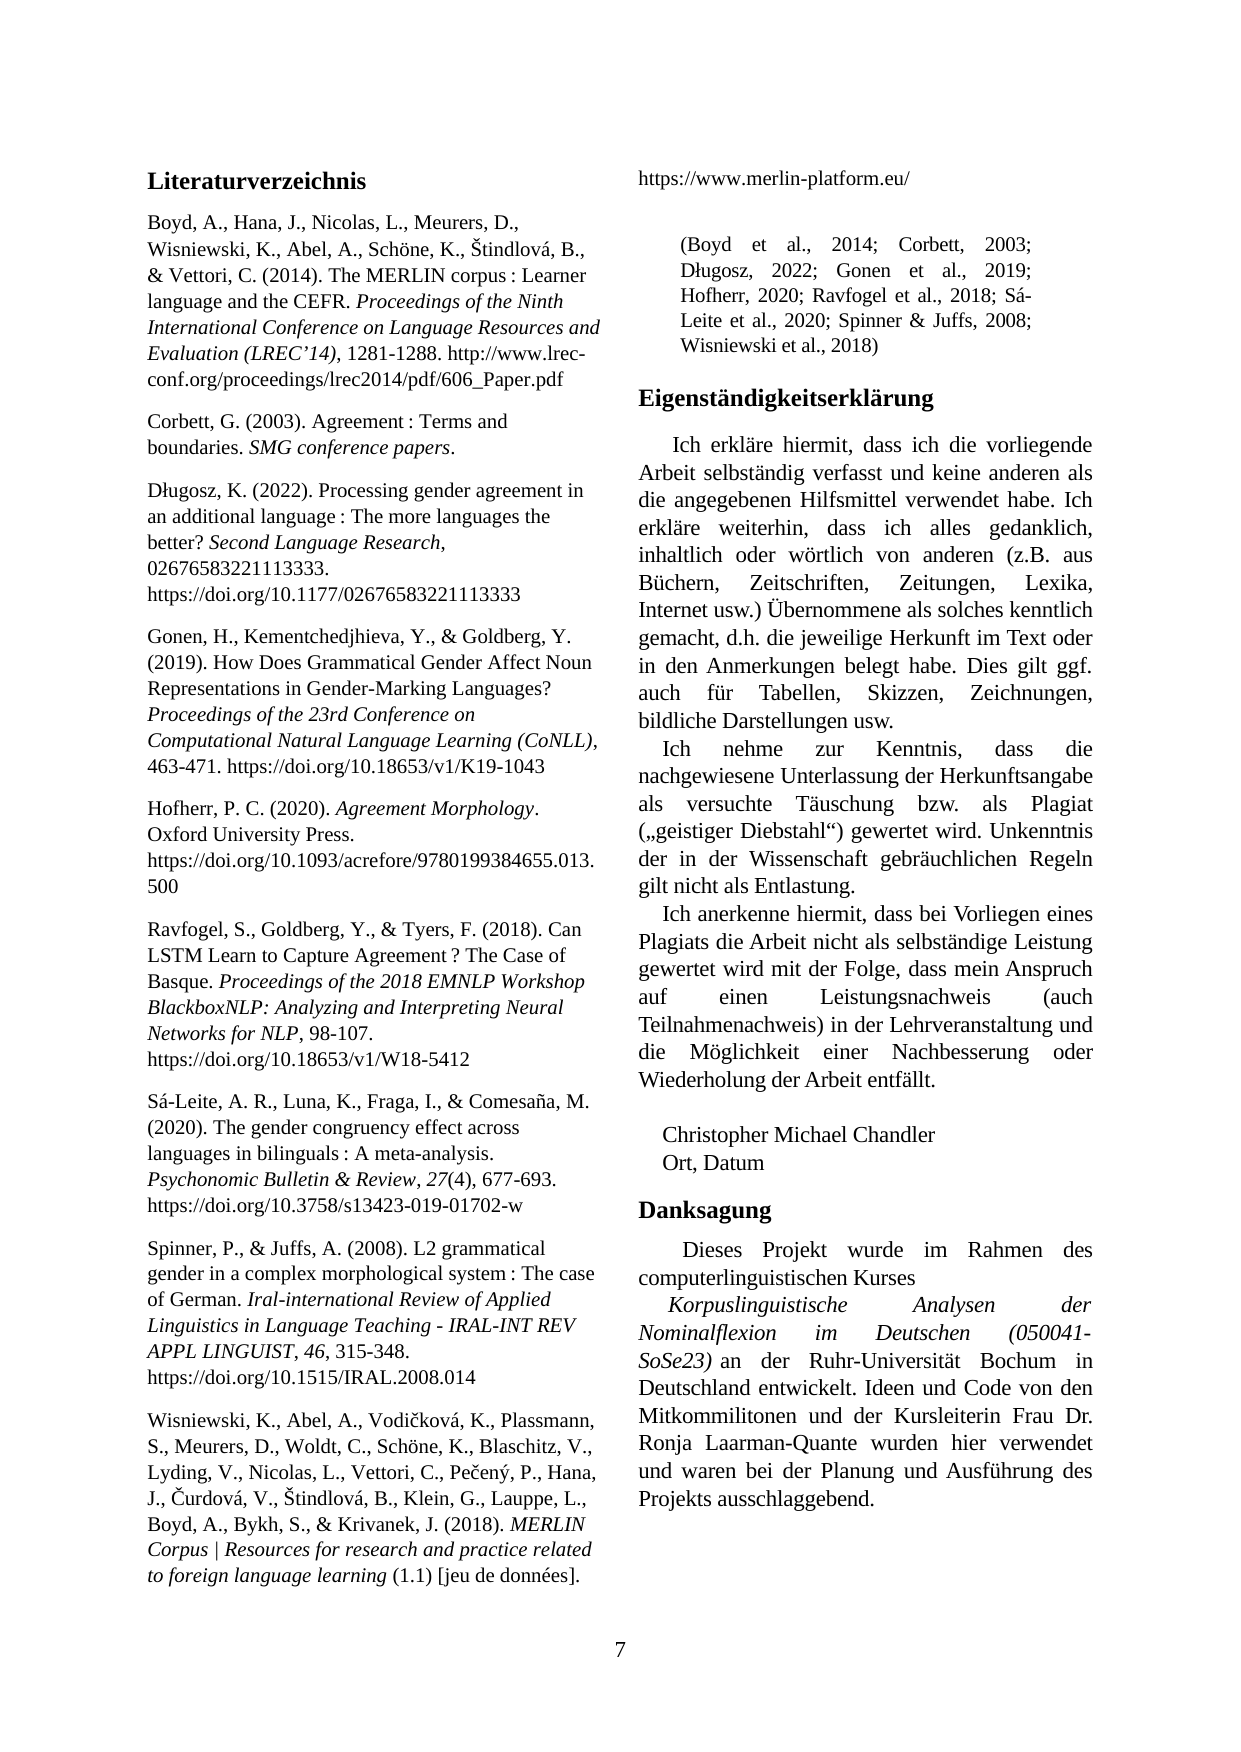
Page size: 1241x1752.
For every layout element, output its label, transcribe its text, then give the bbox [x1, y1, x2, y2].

text Gonen, H., Kementchedjhieva, Y., & Goldberg, Y. (2019). How Does Grammatical Gender Affect Noun Representations in Gender-Marking Languages? Proceedings of the 23rd Conference on Computational Natural Language Learning (CoNLL), 463‑471. https://doi.org/10.18653/v1/K19-1043 [147, 624, 602, 778]
text Ravfogel, S., Goldberg, Y., & Tyers, F. (2018). Can LSTM Learn to Capture Agreement ? The Case of Basque. Proceedings of the 2018 EMNLP Workshop BlackboxNLP: Analyzing and Interpreting Neural Networks for NLP, 98‑107. https://doi.org/10.18653/v1/W18-5412 [147, 917, 602, 1071]
text Ich anerkenne hiermit, dass bei Vorliegen eines Plagiats die Arbeit nicht als selbständige Leistung gewertet wird mit der Folge, dass mein Anspruch auf einen Leistungsnachweis (auch Teilnahmenachweis) in der Lehrveranstaltung und die Möglichkeit einer Nachbesserung oder Wiederholung der Arbeit entfällt. [638, 900, 1093, 1092]
text Hofherr, P. C. (2020). Agreement Morphology. Oxford University Press. https://doi.org/10.1093/acrefore/9780199384655.013.500 [147, 796, 602, 898]
text Ort, Datum [638, 1149, 1093, 1175]
text Corbett, G. (2003). Agreement : Terms and boundaries. SMG conference papers. [147, 409, 602, 459]
text Danksagung [638, 1195, 1093, 1224]
text (Boyd et al., 2014; Corbett, 2003; Długosz, 2022; Gonen et al., 2019; Hofherr, 2020; Ravfogel et al., 2018; Sá-Leite et al., 2020; Spinner & Juffs, 2008; Wisniewski et al., 2018) [680, 232, 1032, 357]
text Literaturverzeichnis [147, 166, 602, 194]
text Ich erkläre hiermit, dass ich die vorliegende Arbeit selbständig verfasst und keine anderen als die angegebenen Hilfsmittel verwendet habe. Ich erkläre weiterhin, dass ich alles gedanklich, inhaltlich oder wörtlich von anderen (z.B. aus Büchern, Zeitschriften, Zeitungen, Lexika, Internet usw.) Übernommene als solches kenntlich gemacht, d.h. die jeweilige Herkunft im Text oder in den Anmerkungen belegt habe. Dies gilt ggf. auch für Tabellen, Skizzen, Zeichnungen, bildliche Darstellungen usw. [638, 431, 1093, 733]
text Boyd, A., Hana, J., Nicolas, L., Meurers, D., Wisniewski, K., Abel, A., Schöne, K., Štindlová, B., & Vettori, C. (2014). The MERLIN corpus : Learner language and the CEFR. Proceedings of the Ninth International Conference on Language Resources and Evaluation (LREC’14), 1281‑1288. http://www.lrec-conf.org/proceedings/lrec2014/pdf/606_Paper.pdf [147, 207, 602, 391]
text Sá-Leite, A. R., Luna, K., Fraga, I., & Comesaña, M. (2020). The gender congruency effect across languages in bilinguals : A meta-analysis. Psychonomic Bulletin & Review, 27(4), 677‑693. https://doi.org/10.3758/s13423-019-01702-w [147, 1089, 602, 1217]
text Christopher Michael Chandler [638, 1121, 1093, 1147]
text Dieses Projekt wurde im Rahmen des computerlinguistischen Kurses [638, 1236, 1093, 1290]
list Eigenständigkeitserklärung [638, 383, 1093, 412]
text Długosz, K. (2022). Processing gender agreement in an additional language : The more languages the better? Second Language Research, 02676583221113333. https://doi.org/10.1177/02676583221113333 [147, 478, 602, 606]
text Ich nehme zur Kenntnis, dass die nachgewiesene Unterlassung der Herkunftsangabe als versuchte Täuschung bzw. als Plagiat („geistiger Diebstahl“) gewertet wird. Unkenntnis der in der Wissenschaft gebräuchlichen Regeln gilt nicht als Entlastung. [638, 734, 1093, 899]
